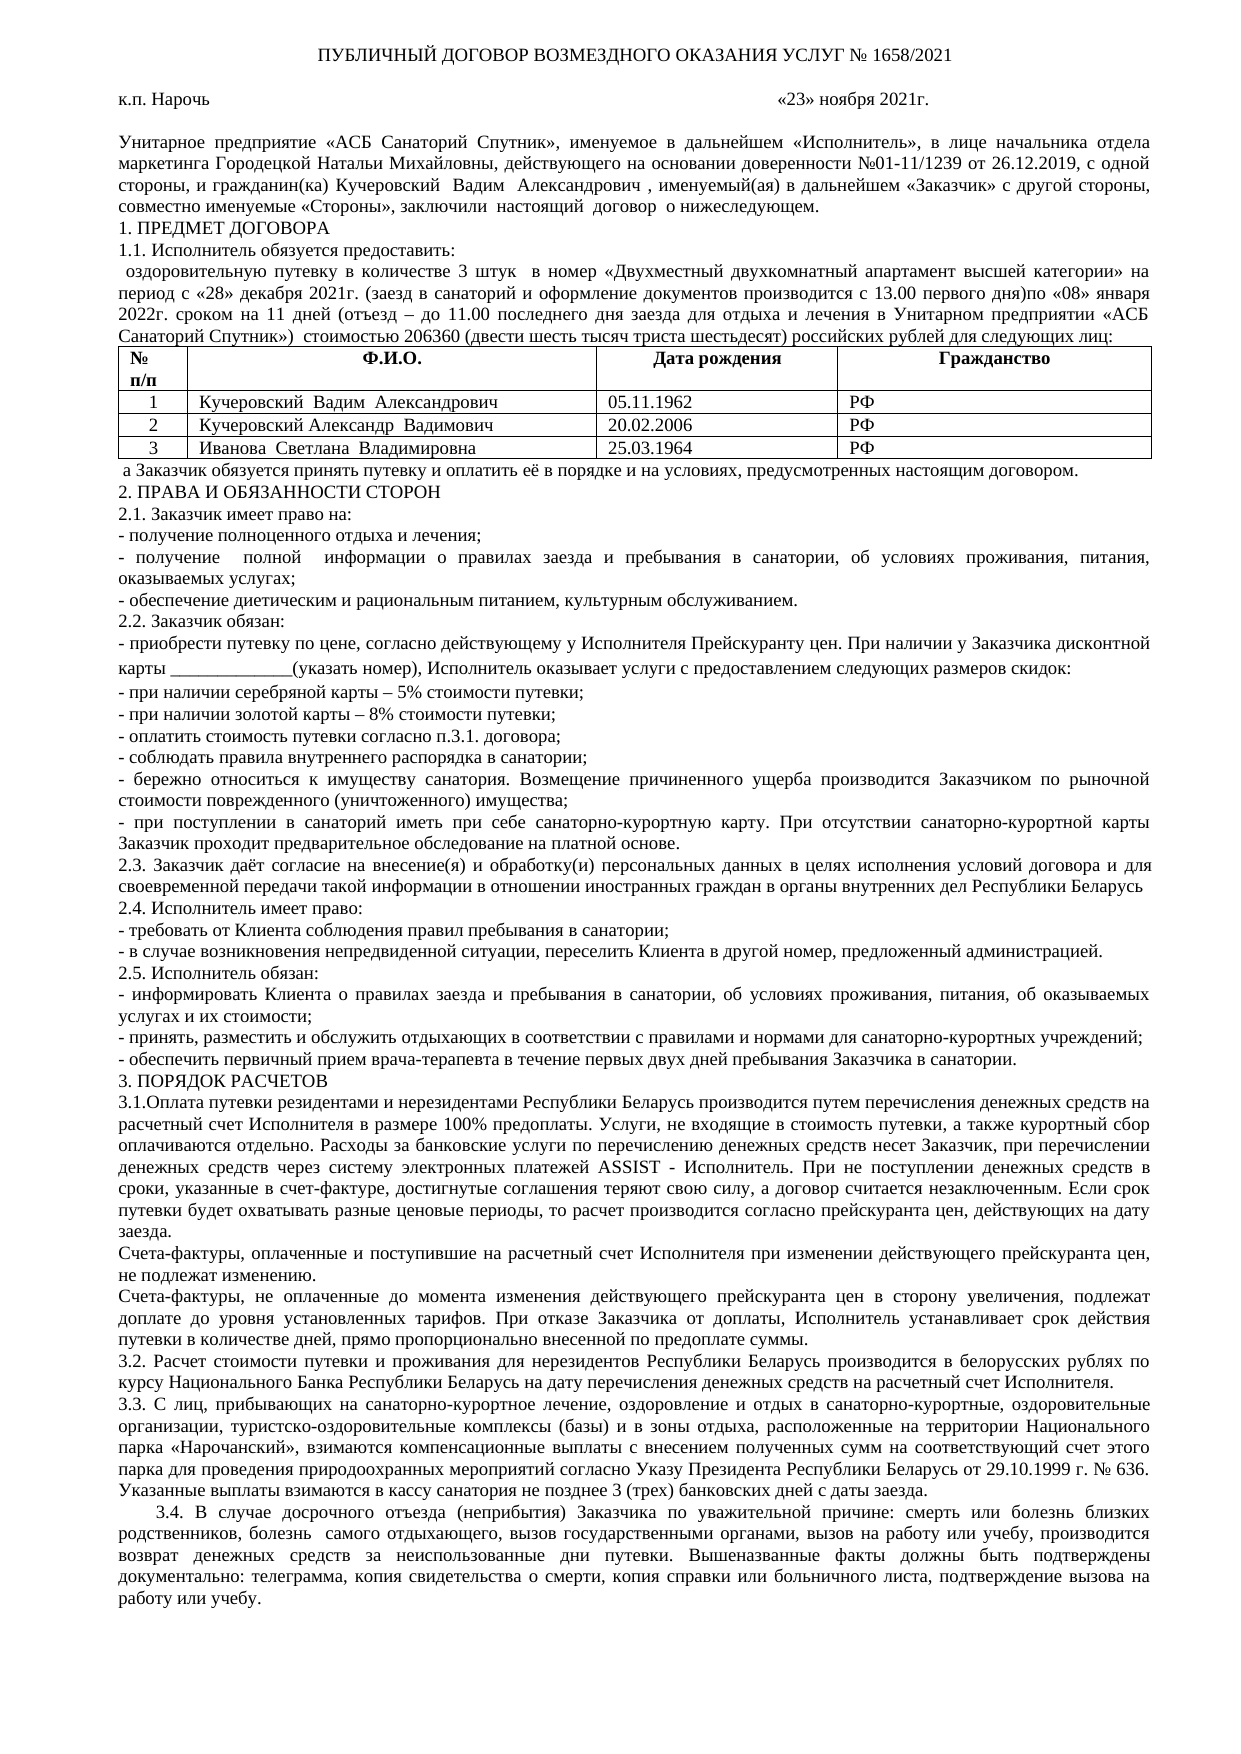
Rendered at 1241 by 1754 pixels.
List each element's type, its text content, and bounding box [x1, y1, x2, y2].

text 3.2. Расчет стоимости путевки и проживания для нерезидентов Республики Беларусь производится в белорусских рублях по курсу Национального Банка Республики Беларусь на дату перечисления денежных средств на расчетный счет Исполнителя. [118, 1350, 1152, 1393]
text - требовать от Клиента соблюдения правил пребывания в санатории; [118, 918, 1152, 940]
table_cell 25.03.1964 [597, 437, 837, 458]
text 2. ПРАВА И ОБЯЗАННОСТИ СТОРОН [118, 481, 1152, 502]
table_cell Иванова Светлана Владимировна [188, 437, 596, 458]
text - при наличии золотой карты – 8% стоимости путевки; [118, 703, 1152, 724]
table_cell РФ [838, 437, 1151, 458]
text - получение полной информации о правилах заезда и пребывания в санатории, об условиях проживания, питания, оказываемых услугах; [118, 546, 1152, 589]
text к.п. Нарочь «23» ноября 2021г. [118, 87, 1152, 109]
text - получение полноценного отдыха и лечения; [118, 524, 1152, 546]
table_cell РФ [838, 391, 1151, 413]
text 2.2. Заказчик обязан: [118, 610, 1152, 632]
text - приобрести путевку по цене, согласно действующему у Исполнителя Прейскуранту цен. При наличии у Заказчика дисконтной карты _____________(указать номер), Исполнитель оказывает услуги с предоставлением следующих размеров скидок: [118, 632, 1152, 678]
text ПУБЛИЧНЫЙ ДОГОВОР ВОЗМЕЗДНОГО ОКАЗАНИЯ УСЛУГ № 1658/2021 [118, 44, 1152, 66]
text Счета-фактуры, оплаченные и поступившие на расчетный счет Исполнителя при изменении действующего прейскуранта цен, не подлежат изменению. [118, 1242, 1152, 1285]
text 2.4. Исполнитель имеет право: [118, 897, 1152, 918]
table_cell 3 [119, 437, 187, 458]
table_cell 05.11.1962 [597, 391, 837, 413]
text - оплатить стоимость путевки согласно п.3.1. договора; [118, 724, 1152, 746]
table_cell РФ [838, 414, 1151, 436]
table_cell Кучеровский Вадим Александрович [188, 391, 596, 413]
text 3.1.Оплата путевки резидентами и нерезидентами Республики Беларусь производится путем перечисления денежных средств на расчетный счет Исполнителя в размере 100% предоплаты. Услуги, не входящие в стоимость путевки, а также курортный сбор оплачиваются отдельно. Расходы за банковские услуги по перечислению денежных средств несет Заказчик, при перечислении денежных средств через систему электронных платежей ASSIST - Исполнитель. При не поступлении денежных средств в сроки, указанные в счет-фактуре, достигнутые соглашения теряют свою силу, а договор считается незаключенным. Если срок путевки будет охватывать разные ценовые периоды, то расчет производится согласно прейскуранта цен, действующих на дату заезда. [118, 1091, 1152, 1242]
text оздоровительную путевку в количестве 3 штук в номер «Двухместный двухкомнатный апартамент высшей категории» на период с «28» декабря 2021г. (заезд в санаторий и оформление документов производится с 13.00 первого дня)по «08» января 2022г. сроком на 11 дней (отъезд – до 11.00 последнего дня заезда для отдыха и лечения в Унитарном предприятии «АСБ Санаторий Спутник») стоимостью 206360 (двести шесть тысяч триста шестьдесят) российских рублей для следующих лиц: [118, 260, 1152, 346]
text 3. ПОРЯДОК РАСЧЕТОВ [118, 1069, 1152, 1091]
text 1.1. Исполнитель обязуется предоставить: [118, 238, 1152, 260]
table_header № п/п [119, 347, 187, 390]
table_header Дата рождения [597, 347, 837, 390]
text 3.3. С лиц, прибывающих на санаторно-курортное лечение, оздоровление и отдых в санаторно-курортные, оздоровительные организации, туристско-оздоровительные комплексы (базы) и в зоны отдыха, расположенные на территории Национального парка «Нарочанский», взимаются компенсационные выплаты с внесением полученных сумм на соответствующий счет этого парка для проведения природоохранных мероприятий согласно Указу Президента Республики Беларусь от 29.10.1999 г. № 636. Указанные выплаты взимаются в кассу санатория не позднее 3 (трех) банковских дней с даты заезда. [118, 1393, 1152, 1501]
table_cell 2 [119, 414, 187, 436]
text - при наличии серебряной карты – 5% стоимости путевки; [118, 681, 1152, 703]
text - принять, разместить и обслужить отдыхающих в соответствии с правилами и нормами для санаторно-курортных учреждений; [118, 1026, 1152, 1048]
text - в случае возникновения непредвиденной ситуации, переселить Клиента в другой номер, предложенный администрацией. [118, 940, 1152, 962]
table_cell 1 [119, 391, 187, 413]
table_cell Кучеровский Александр Вадимович [188, 414, 596, 436]
text 2.5. Исполнитель обязан: [118, 962, 1152, 983]
text - соблюдать правила внутреннего распорядка в санатории; [118, 746, 1152, 768]
text Счета-фактуры, не оплаченные до момента изменения действующего прейскуранта цен в сторону увеличения, подлежат доплате до уровня установленных тарифов. При отказе Заказчика от доплаты, Исполнитель устанавливает срок действия путевки в количестве дней, прямо пропорционально внесенной по предоплате суммы. [118, 1285, 1152, 1350]
text - обеспечение диетическим и рациональным питанием, культурным обслуживанием. [118, 589, 1152, 610]
text 2.3. Заказчик даёт согласие на внесение(я) и обработку(и) персональных данных в целях исполнения условий договора и для своевременной передачи такой информации в отношении иностранных граждан в органы внутренних дел Республики Беларусь [118, 854, 1152, 897]
text 2.1. Заказчик имеет право на: [118, 502, 1152, 524]
text 1. ПРЕДМЕТ ДОГОВОРА [118, 217, 1152, 238]
text Унитарное предприятие «АСБ Санаторий Спутник», именуемое в дальнейшем «Исполнитель», в лице начальника отдела маркетинга Городецкой Натальи Михайловны, действующего на основании доверенности №01-11/1239 от 26.12.2019, с одной стороны, и гражданин(ка) Кучеровский Вадим Александрович , именуемый(ая) в дальнейшем «Заказчик» с другой стороны, совместно именуемые «Стороны», заключили настоящий договор о нижеследующем. [118, 131, 1152, 217]
text - бережно относиться к имуществу санатория. Возмещение причиненного ущерба производится Заказчиком по рыночной стоимости поврежденного (уничтоженного) имущества; [118, 768, 1152, 811]
table_header Гражданство [838, 347, 1151, 390]
table_header Ф.И.О. [188, 347, 596, 390]
text - при поступлении в санаторий иметь при себе санаторно-курортную карту. При отсутствии санаторно-курортной карты Заказчик проходит предварительное обследование на платной основе. [118, 811, 1152, 854]
list 3.4. В случае досрочного отъезда (неприбытия) Заказчика по уважительной причине: смерть или болезнь близких родственников, болезнь самого отдыхающего, вызов государственными органами, вызов на работу или учебу, производится возврат денежных средств за неиспользованные дни путевки. Вышеназванные факты должны быть подтверждены документально: телеграмма, копия свидетельства о смерти, копия справки или больничного листа, подтверждение вызова на работу или учебу. [118, 1501, 1152, 1608]
table_cell 20.02.2006 [597, 414, 837, 436]
text а Заказчик обязуется принять путевку и оплатить её в порядке и на условиях, предусмотренных настоящим договором. [118, 459, 1152, 481]
text - информировать Клиента о правилах заезда и пребывания в санатории, об условиях проживания, питания, об оказываемых услугах и их стоимости; [118, 983, 1152, 1026]
text - обеспечить первичный прием врача-терапевта в течение первых двух дней пребывания Заказчика в санатории. [118, 1048, 1152, 1069]
